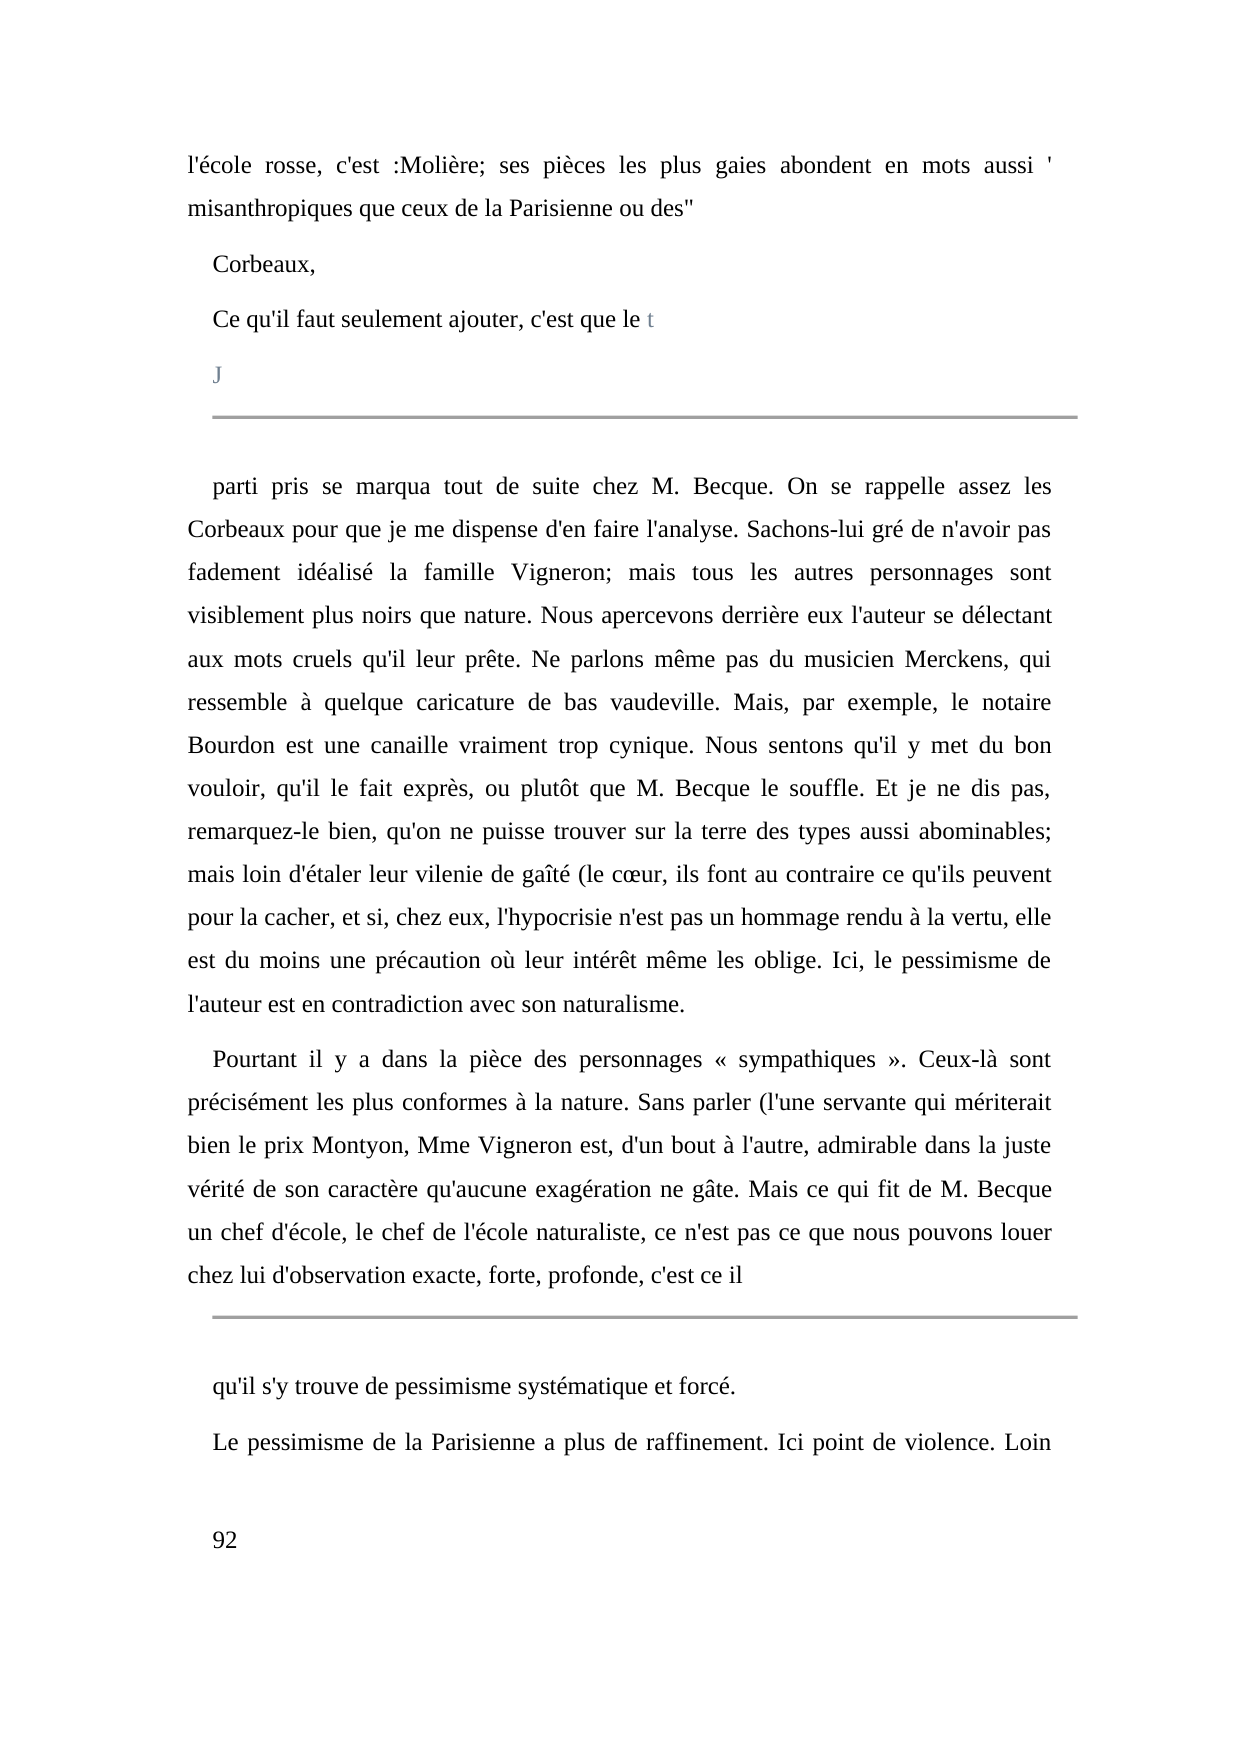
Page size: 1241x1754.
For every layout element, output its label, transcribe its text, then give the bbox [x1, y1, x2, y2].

text J [187, 360, 1053, 389]
text qu'il s'y trouve de pessimisme systématique et forcé. [187, 1371, 1053, 1400]
text Pourtant il y a dans la pièce des personnages « sympathiques ». Ceux-là sont précisément les plus conformes à la nature. Sans parler (l'une servante qui mériterait bien le prix Montyon, Mme Vigneron est, d'un bout à l'autre, admirable dans la juste vérité de son caractère qu'aucune exagération ne gâte. Mais ce qui fit de M. Becque un chef d'école, le chef de l'école naturaliste, ce n'est pas ce que nous pouvons louer chez lui d'observation exacte, forte, profonde, c'est ce il [187, 1044, 1053, 1289]
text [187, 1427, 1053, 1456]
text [187, 150, 1053, 222]
text parti pris se marqua tout de suite chez M. Becque. On se rappelle assez les Corbeaux pour que je me dispense d'en faire l'analyse. Sachons-lui gré de n'avoir pas fadement idéalisé la famille Vigneron; mais tous les autres personnages sont visiblement plus noirs que nature. Nous apercevons derrière eux l'auteur se délectant aux mots cruels qu'il leur prête. Ne parlons même pas du musicien Merckens, qui ressemble à quelque caricature de bas vaudeville. Mais, par exemple, le notaire Bourdon est une canaille vraiment trop cynique. Nous sentons qu'il y met du bon vouloir, qu'il le fait exprès, ou plutôt que M. Becque le souffle. Et je ne dis pas, remarquez-le bien, qu'on ne puisse trouver sur la terre des types aussi abominables; mais loin d'étaler leur vilenie de gaîté (le cœur, ils font au contraire ce qu'ils peuvent pour la cacher, et si, chez eux, l'hypocrisie n'est pas un hommage rendu à la vertu, elle est du moins une précaution où leur intérêt même les oblige. Ici, le pessimisme de l'auteur est en contradiction avec son naturalisme. [187, 471, 1053, 1017]
text Ce qu'il faut seulement ajouter, c'est que le t [187, 304, 1053, 333]
text Corbeaux, [187, 249, 1053, 277]
